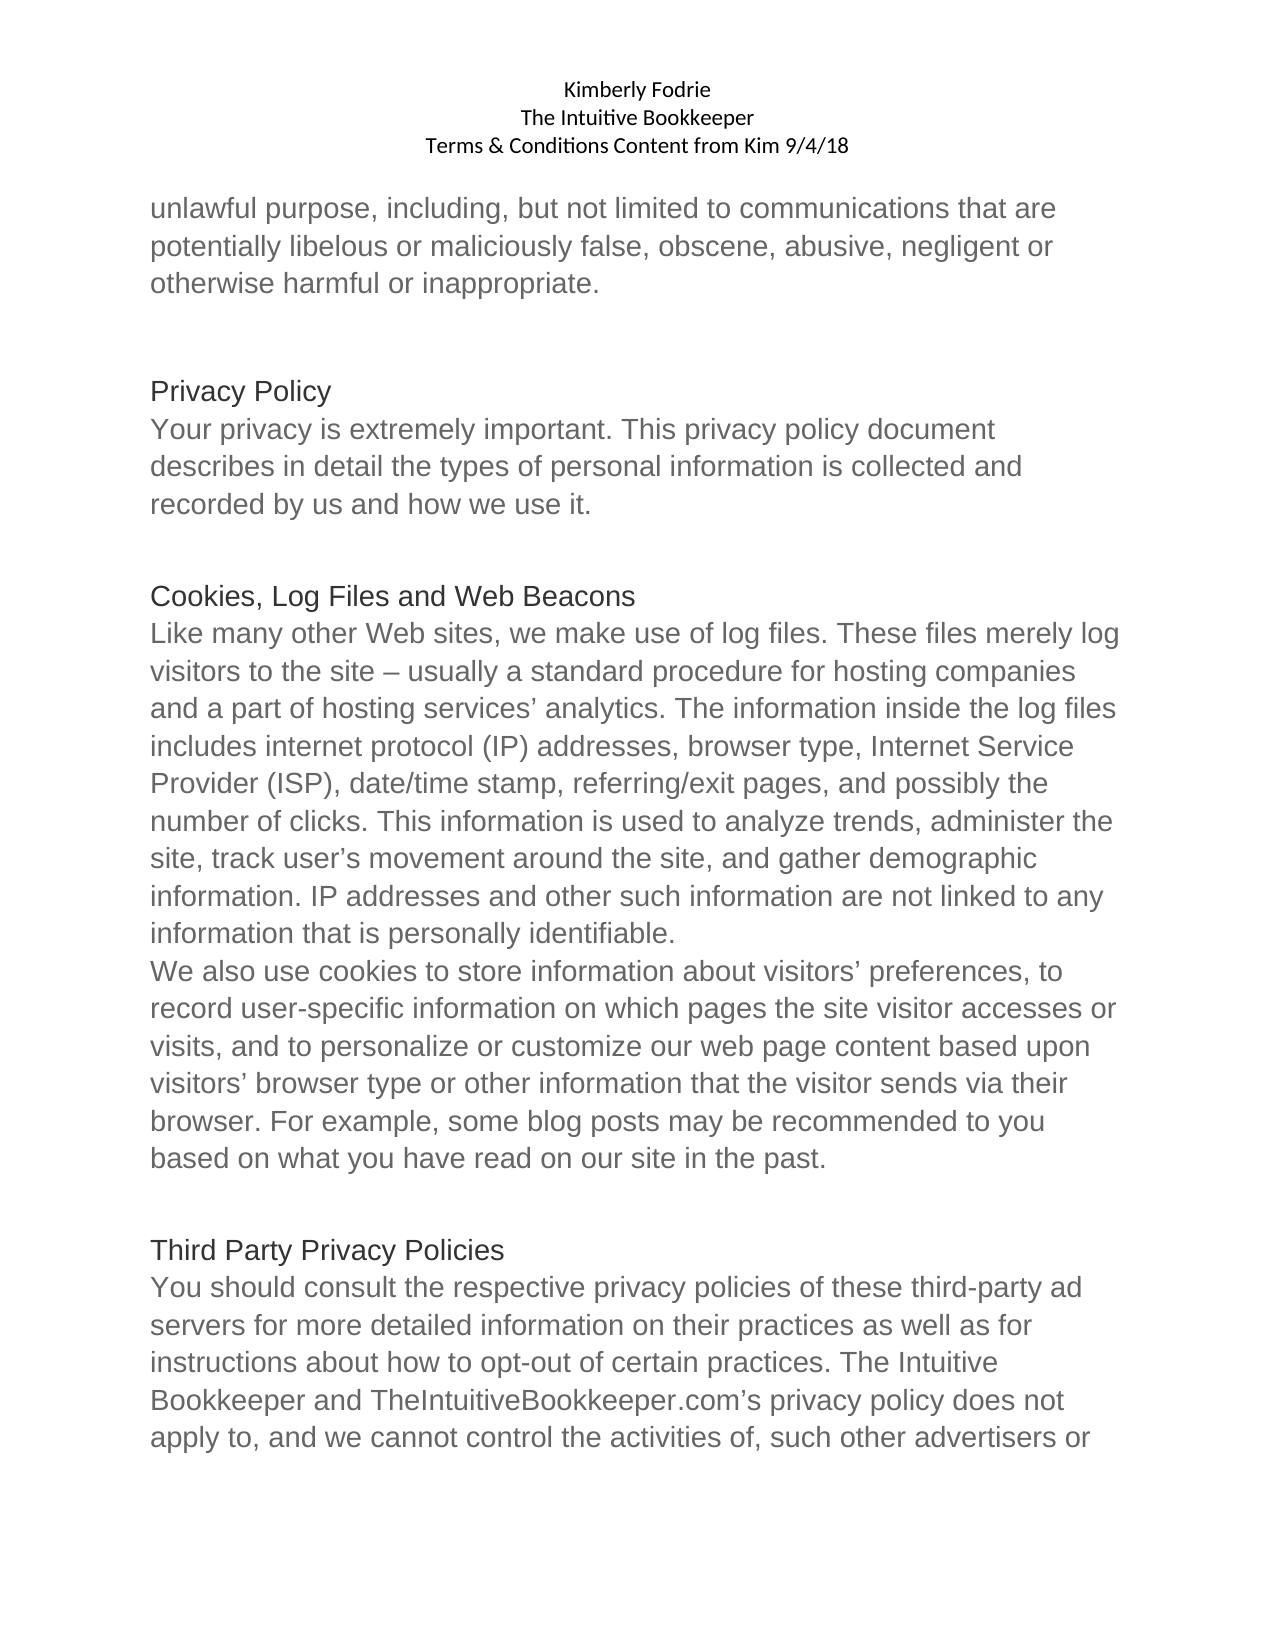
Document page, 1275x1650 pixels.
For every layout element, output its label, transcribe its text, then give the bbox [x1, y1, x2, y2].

text Like many other Web sites, we make use of log files. These files merely log visitors to the site – usually a standard procedure for hosting companies and a part of hosting services’ analytics. The information inside the log files includes internet protocol (IP) addresses, browser type, Internet Service Provider (ISP), date/time stamp, referring/exit pages, and possibly the number of clicks. This information is used to analyze trends, administer the site, track user’s movement around the site, and gather demographic information. IP addresses and other such information are not linked to any information that is personally identifiable. We also use cookies to store information about visitors’ preferences, to record user-specific information on which pages the site visitor accesses or visits, and to personalize or customize our web page content based upon visitors’ browser type or other information that the visitor sends via their browser. For example, some blog posts may be recommended to you based on what you have read on our site in the past. [150, 612, 1125, 1174]
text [150, 1266, 1125, 1454]
text Your privacy is extremely important. This privacy policy document describes in detail the types of personal information is collected and recorded by us and how we use it. [150, 408, 1125, 520]
text Privacy Policy [150, 354, 1125, 408]
text Third Party Privacy Policies [150, 1220, 1125, 1266]
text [150, 187, 1125, 299]
text Cookies, Log Files and Web Beacons [150, 566, 1125, 612]
